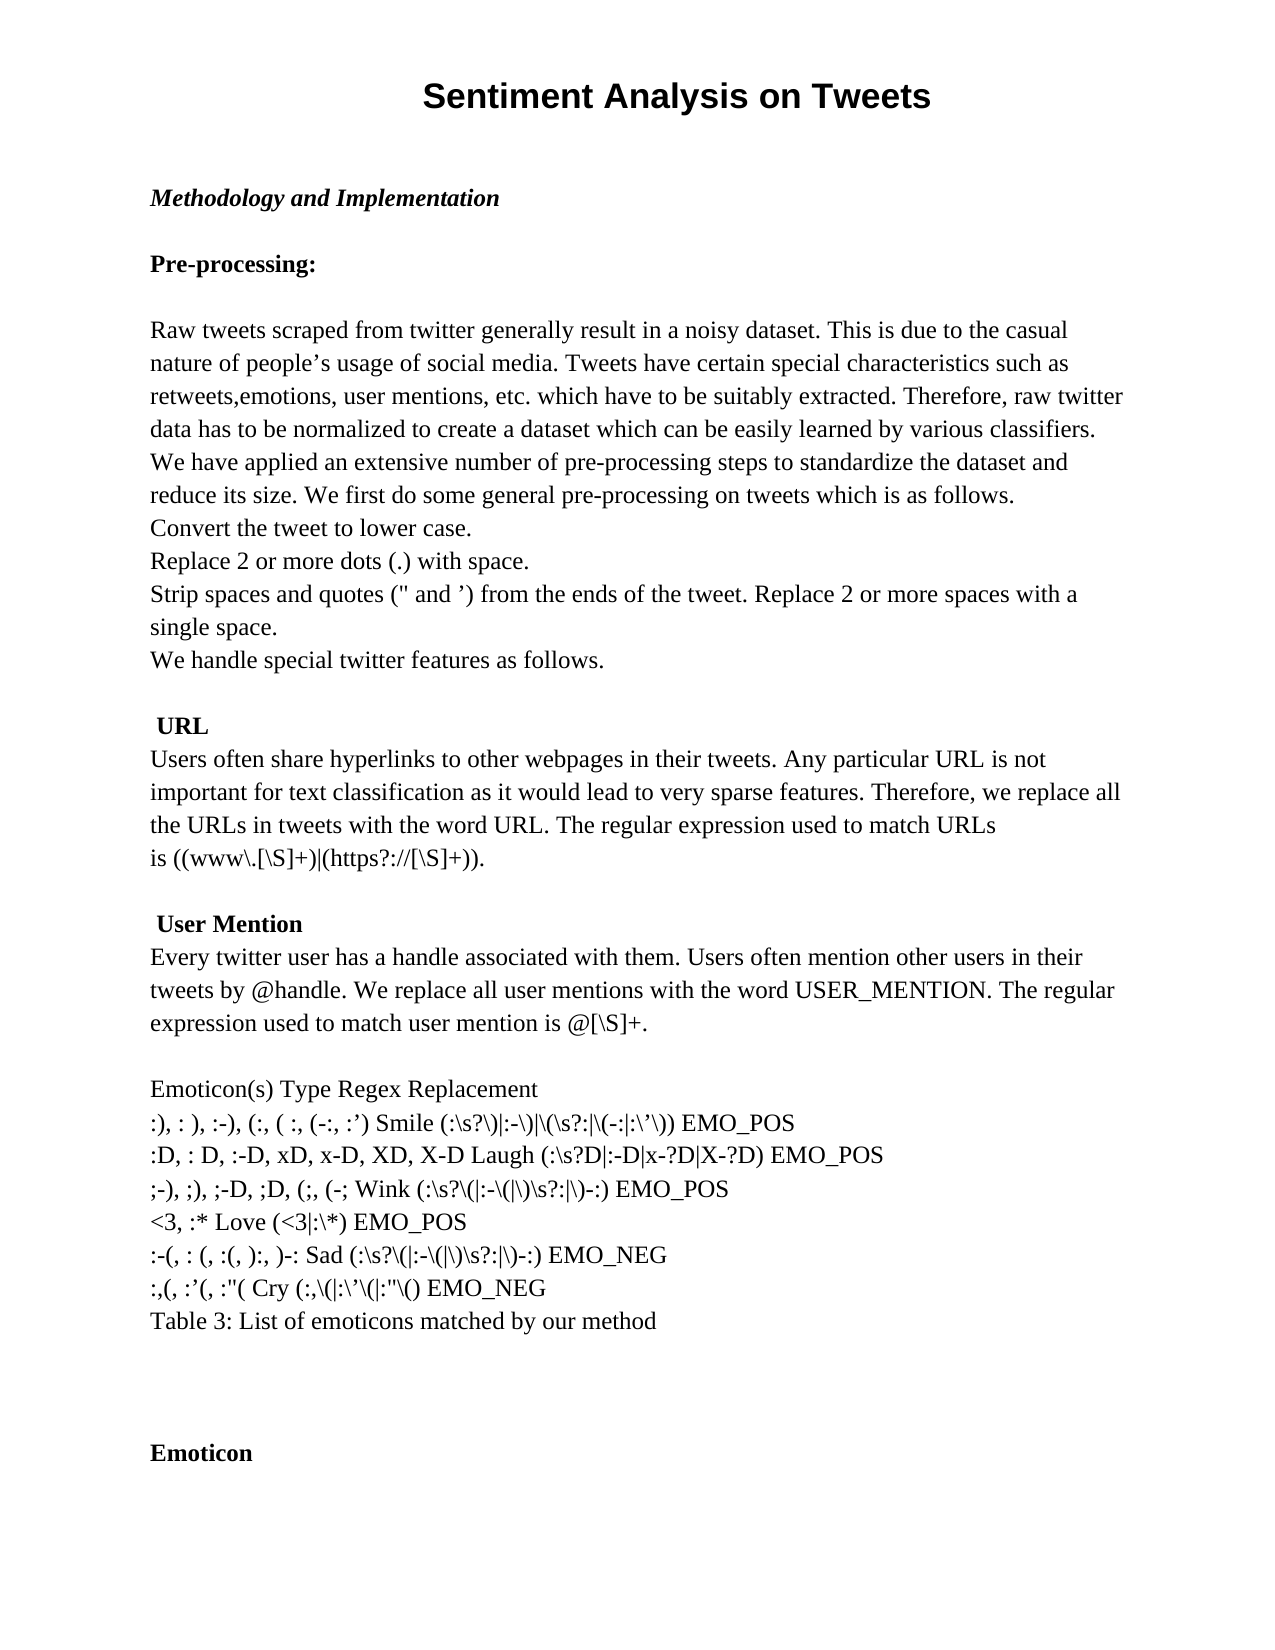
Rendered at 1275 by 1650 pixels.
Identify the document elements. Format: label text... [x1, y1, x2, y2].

text We handle special twitter features as follows. [150, 645, 1125, 674]
text is ((www\.[\S]+)|(https?://[\S]+)). [150, 843, 1125, 872]
text ;-), ;), ;-D, ;D, (;, (-; Wink (:\s?\(|:-\(|\)\s?:|\)-:) EMO_POS [150, 1174, 1125, 1202]
text :), : ), :-), (:, ( :, (-:, :’) Smile (:\s?\)|:-\)|\(\s?:|\(-:|:\’\)) EMO_POS [150, 1108, 1125, 1136]
text Every twitter user has a handle associated with them. Users often mention other users in their tweets by @handle. We replace all user mentions with the word USER_MENTION. The regular expression used to match user mention is @[\S]+. [150, 942, 1125, 1037]
text :D, : D, :-D, xD, x-D, XD, X-D Laugh (:\s?D|:-D|x-?D|X-?D) EMO_POS [150, 1141, 1125, 1169]
text :-(, : (, :(, ):, )-: Sad (:\s?\(|:-\(|\)\s?:|\)-:) EMO_NEG [150, 1240, 1125, 1268]
text :,(, :’(, :"( Cry (:,\(|:\’\(|:"\() EMO_NEG [150, 1273, 1125, 1301]
text Methodology and Implementation [150, 183, 1125, 212]
text Raw tweets scraped from twitter generally result in a noisy dataset. This is due to the casual nature of people’s usage of social media. Tweets have certain special characteristics such as retweets,emotions, user mentions, etc. which have to be suitably extracted. Therefore, raw twitter data has to be normalized to create a dataset which can be easily learned by various classifiers. We have applied an extensive number of pre-processing steps to standardize the dataset and reduce its size. We first do some general pre-processing on tweets which is as follows. [150, 315, 1125, 509]
text URL [150, 711, 1125, 740]
text Strip spaces and quotes (" and ’) from the ends of the tweet. Replace 2 or more spaces with a single space. [150, 579, 1125, 641]
text Convert the tweet to lower case. [150, 513, 1125, 542]
text Table 3: List of emoticons matched by our method [150, 1306, 1125, 1334]
text Emoticon [150, 1438, 1125, 1467]
text <3, :* Love (<3|:\*) EMO_POS [150, 1207, 1125, 1235]
text Replace 2 or more dots (.) with space. [150, 546, 1125, 575]
text Users often share hyperlinks to other webpages in their tweets. Any particular URL is not important for text classification as it would lead to very sparse features. Therefore, we replace all the URLs in tweets with the word URL. The regular expression used to match URLs [150, 744, 1125, 839]
text Emoticon(s) Type Regex Replacement [150, 1074, 1125, 1103]
text Pre-processing: [150, 249, 1125, 278]
text User Mention [150, 909, 1125, 938]
